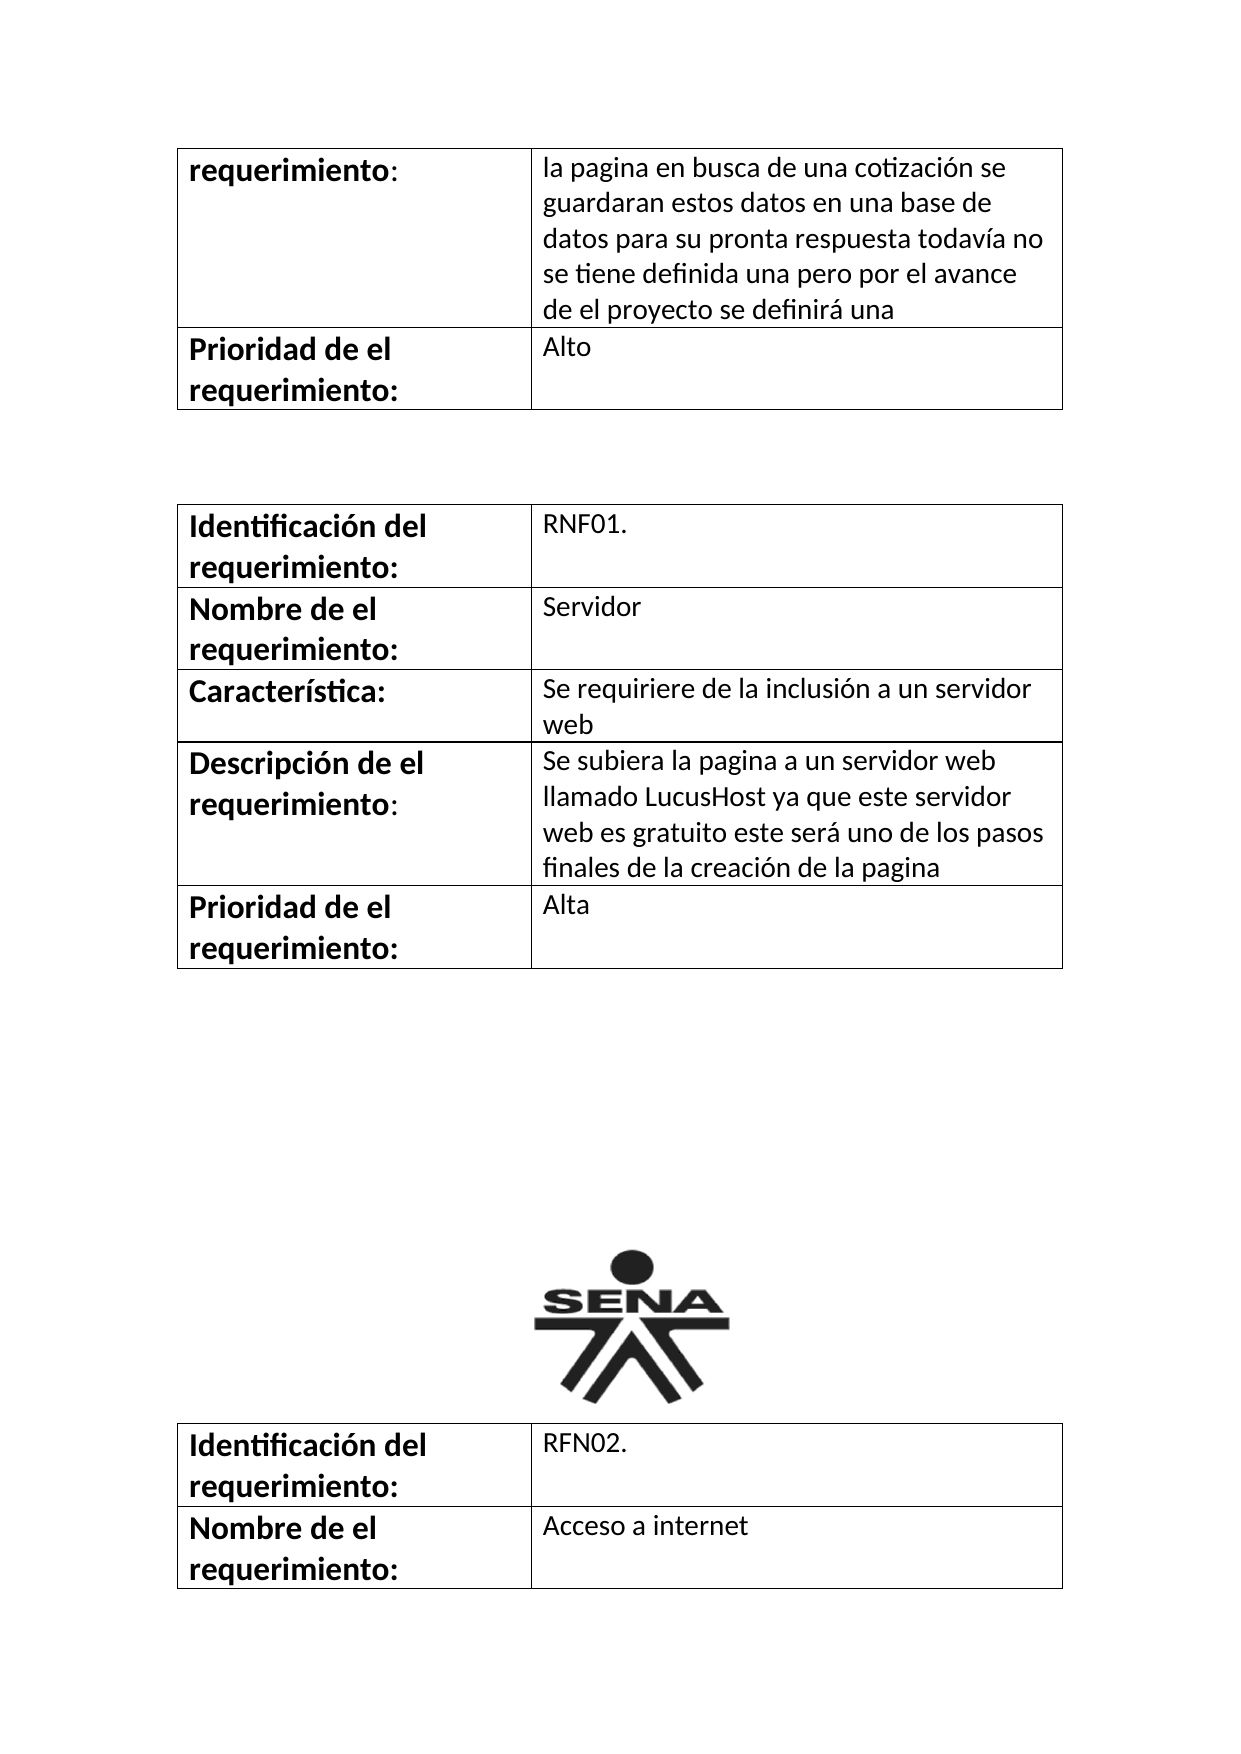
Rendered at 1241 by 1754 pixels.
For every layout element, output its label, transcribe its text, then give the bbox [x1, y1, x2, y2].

table_cell Se requiriere de la inclusión a un servidor web [532, 670, 1062, 741]
table_cell Descripción de el requerimiento: [178, 743, 531, 885]
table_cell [532, 149, 1062, 327]
table_cell Prioridad de el requerimiento: [178, 328, 531, 409]
table_cell Alta [532, 886, 1062, 967]
table_cell Acceso a internet [532, 1507, 1062, 1588]
table_cell Nombre de el requerimiento: [178, 1507, 531, 1588]
table_header RNF01. [532, 505, 1062, 587]
table_cell Servidor [532, 588, 1062, 669]
table_header Identificación del requerimiento: [178, 1424, 531, 1506]
picture [610, 1249, 654, 1285]
picture [625, 1289, 724, 1313]
picture [587, 1289, 623, 1313]
table_header RFN02. [532, 1424, 1062, 1506]
table_cell Prioridad de el requerimiento: [178, 886, 531, 967]
table_header Identificación del requerimiento: [178, 505, 531, 587]
table_cell Característica: [178, 670, 531, 741]
picture [534, 1317, 730, 1404]
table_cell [178, 149, 531, 327]
picture [543, 1288, 583, 1314]
table_cell Nombre de el requerimiento: [178, 588, 531, 669]
table_cell Alto [532, 328, 1062, 409]
table_cell Se subiera la pagina a un servidor web llamado LucusHost ya que este servidor web es gratuito este será uno de los pasos finales de la creación de la pagina [532, 743, 1062, 885]
